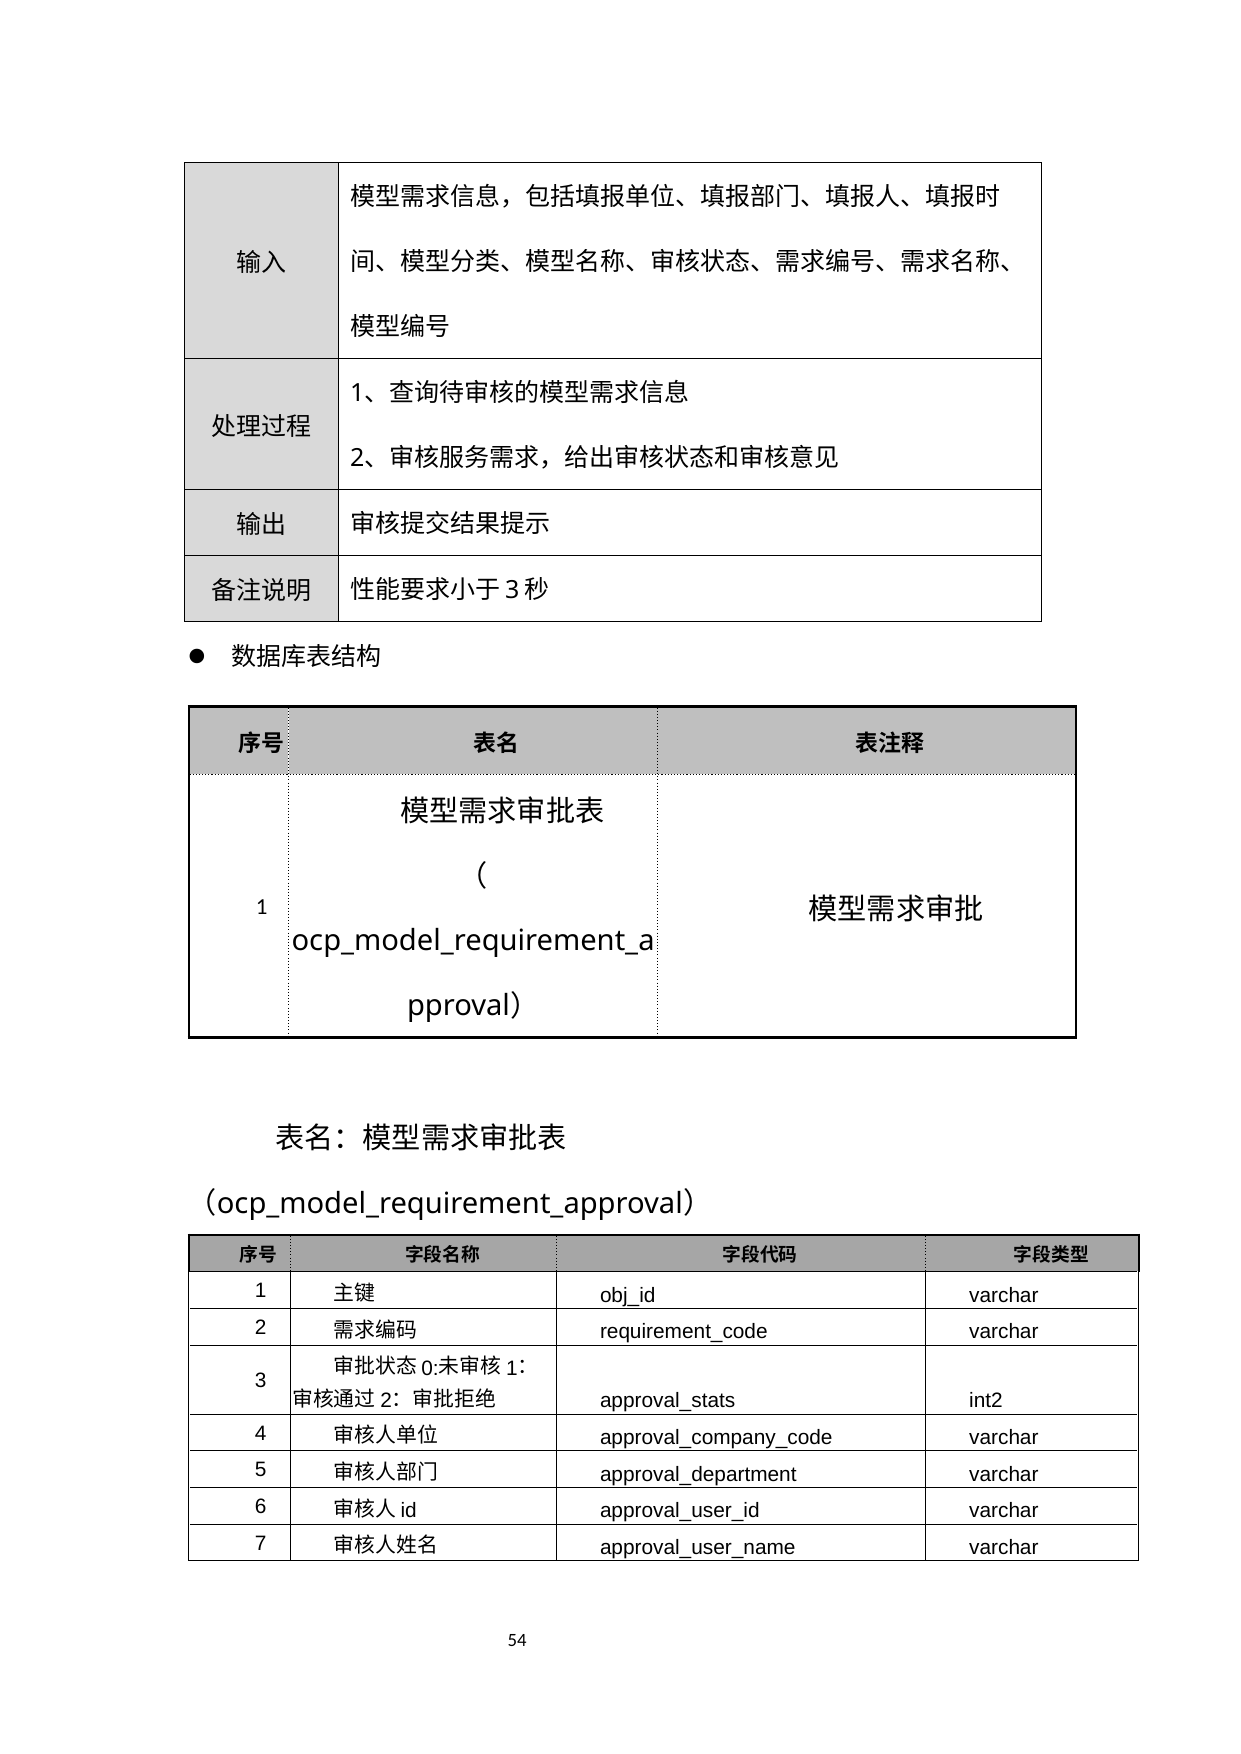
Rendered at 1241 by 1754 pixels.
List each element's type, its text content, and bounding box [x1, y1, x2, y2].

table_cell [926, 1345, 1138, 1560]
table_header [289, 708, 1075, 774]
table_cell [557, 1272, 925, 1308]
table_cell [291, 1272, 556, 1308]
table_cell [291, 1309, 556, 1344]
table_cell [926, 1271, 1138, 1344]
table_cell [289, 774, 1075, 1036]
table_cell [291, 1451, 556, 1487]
list 数据库表结构 [187, 622, 1053, 687]
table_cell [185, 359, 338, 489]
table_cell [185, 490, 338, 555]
text 表名：模型需求审批表（ocp_model_requirement_approval） [187, 1103, 1053, 1233]
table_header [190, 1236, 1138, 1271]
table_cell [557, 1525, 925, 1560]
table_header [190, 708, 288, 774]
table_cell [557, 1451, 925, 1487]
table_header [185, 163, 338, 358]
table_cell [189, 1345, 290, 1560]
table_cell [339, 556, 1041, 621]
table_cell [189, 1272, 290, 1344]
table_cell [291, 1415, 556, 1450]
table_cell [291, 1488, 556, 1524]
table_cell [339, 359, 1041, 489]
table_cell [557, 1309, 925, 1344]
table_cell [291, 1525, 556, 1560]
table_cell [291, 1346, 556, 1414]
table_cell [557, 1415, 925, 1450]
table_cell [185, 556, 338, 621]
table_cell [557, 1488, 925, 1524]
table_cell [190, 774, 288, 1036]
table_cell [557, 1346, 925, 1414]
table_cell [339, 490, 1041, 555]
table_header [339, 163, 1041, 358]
